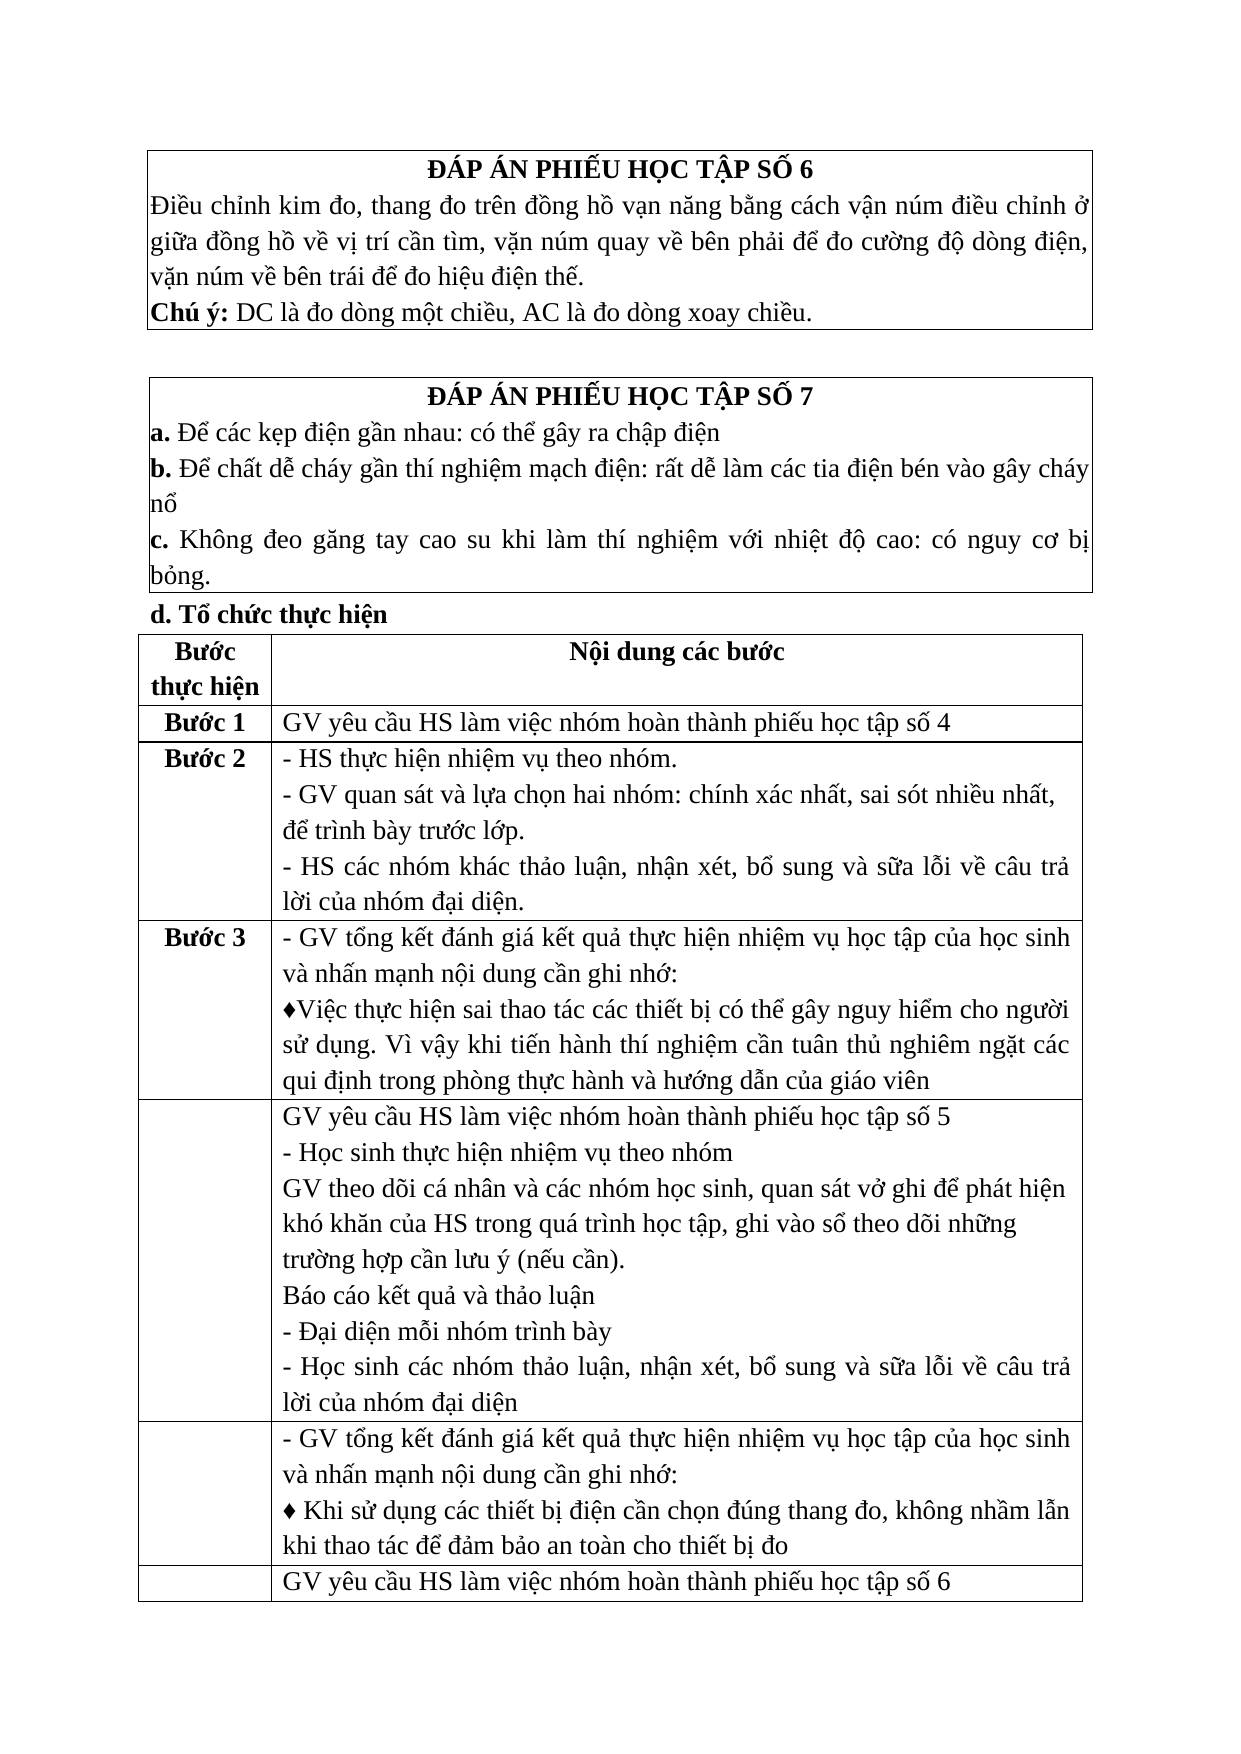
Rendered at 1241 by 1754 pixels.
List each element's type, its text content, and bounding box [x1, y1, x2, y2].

table_header Nội dung các bước [272, 635, 1082, 705]
table_cell - GV tổng kết đánh giá kết quả thực hiện nhiệm vụ học tập của học sinh và nhấn mạnh nội dung cần ghi nhớ: ♦Việc thực hiện sai thao tác các thiết bị có thể gây nguy hiểm cho người sử dụng. Vì vậy khi tiến hành thí nghiệm cần tuân thủ nghiêm ngặt các qui định trong phòng thực hành và hướng dẫn của giáo viên [272, 921, 1082, 1099]
table_header Bước thực hiện [139, 635, 271, 705]
text ĐÁP ÁN PHIẾU HỌC TẬP SỐ 7 [150, 378, 1092, 412]
text Chú ý: DC là đo dòng một chiều, AC là đo dòng xoay chiều. [148, 293, 1092, 329]
table_cell Bước 3 [139, 921, 271, 1099]
table_cell [139, 1422, 271, 1564]
text b. Để chất dễ cháy gần thí nghiệm mạch điện: rất dễ làm các tia điện bén vào gây cháy nổ [150, 449, 1092, 519]
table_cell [272, 1566, 1082, 1601]
table_cell Bước 2 [139, 743, 271, 920]
table_cell GV yêu cầu HS làm việc nhóm hoàn thành phiếu học tập số 5 - Học sinh thực hiện nhiệm vụ theo nhóm GV theo dõi cá nhân và các nhóm học sinh, quan sát vở ghi để phát hiện khó khăn của HS trong quá trình học tập, ghi vào sổ theo dõi những trường hợp cần lưu ý (nếu cần). Báo cáo kết quả và thảo luận - Đại diện mỗi nhóm trình bày - Học sinh các nhóm thảo luận, nhận xét, bổ sung và sữa lỗi về câu trả lời của nhóm đại diện [272, 1100, 1082, 1421]
text c. Không đeo găng tay cao su khi làm thí nghiệm với nhiệt độ cao: có nguy cơ bị bỏng. [150, 520, 1092, 592]
text ĐÁP ÁN PHIẾU HỌC TẬP SỐ 6 [148, 151, 1092, 184]
text Điều chỉnh kim đo, thang đo trên đồng hồ vạn năng bằng cách vận núm điều chỉnh ở giữa đồng hồ về vị trí cần tìm, vặn núm quay về bên phải để đo cường độ dòng điện, vặn núm về bên trái để đo hiệu điện thế. [148, 186, 1092, 291]
table_cell Bước 1 [139, 706, 271, 741]
table_cell GV yêu cầu HS làm việc nhóm hoàn thành phiếu học tập số 4 [272, 706, 1082, 741]
table_cell [139, 1566, 271, 1601]
text a. Để các kẹp điện gần nhau: có thể gây ra chập điện [150, 413, 1092, 447]
table_cell - GV tổng kết đánh giá kết quả thực hiện nhiệm vụ học tập của học sinh và nhấn mạnh nội dung cần ghi nhớ: ♦ Khi sử dụng các thiết bị điện cần chọn đúng thang đo, không nhầm lẫn khi thao tác để đảm bảo an toàn cho thiết bị đo [272, 1422, 1082, 1564]
table_cell - HS thực hiện nhiệm vụ theo nhóm. - GV quan sát và lựa chọn hai nhóm: chính xác nhất, sai sót nhiều nhất, để trình bày trước lớp. - HS các nhóm khác thảo luận, nhận xét, bổ sung và sữa lỗi về câu trả lời của nhóm đại diện. [272, 743, 1082, 920]
text d. Tổ chức thực hiện [150, 598, 1090, 629]
table_cell [139, 1100, 271, 1421]
